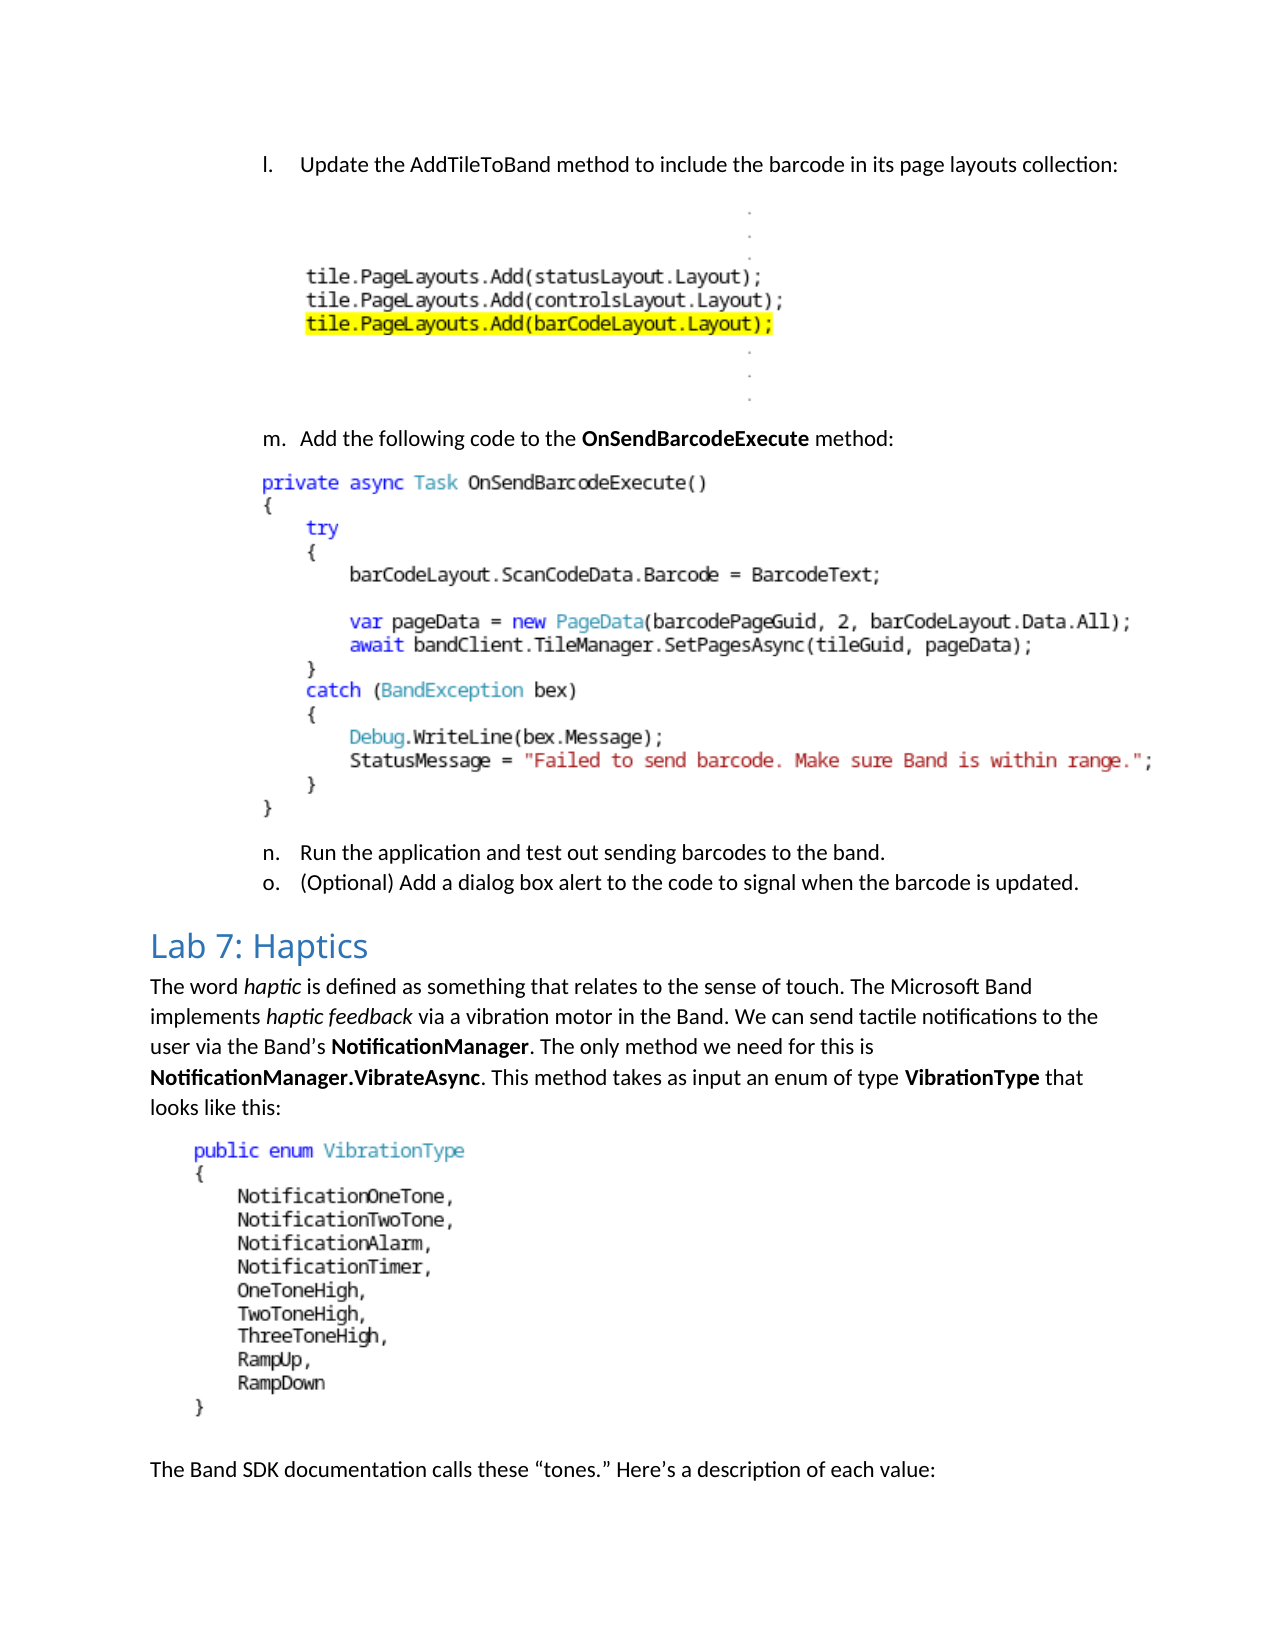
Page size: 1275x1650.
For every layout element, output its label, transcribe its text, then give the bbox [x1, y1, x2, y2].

list Update the AddTileToBand method to include the barcode in its page layouts collection: [262, 150, 1125, 178]
list Add the following code to the OnSendBarcodeExecute method: [262, 424, 1125, 452]
list Run the application and test out sending barcodes to the band. [262, 838, 1125, 866]
text The Band SDK documentation calls these “tones.” Here’s a description of each value: [150, 1455, 1125, 1483]
subtitle Haptics [150, 923, 1125, 968]
list (Optional) Add a dialog box alert to the code to signal when the barcode is updated. [262, 868, 1125, 896]
text The word haptic is defined as something that relates to the sense of touch. The Microsoft Band implements haptic feedback via a vibration motor in the Band. We can send tactile notifications to the user via the Band’s NotificationManager. The only method we need for this is NotificationManager.VibrateAsync. This method takes as input an enum of type VibrationType that looks like this: [150, 972, 1125, 1121]
